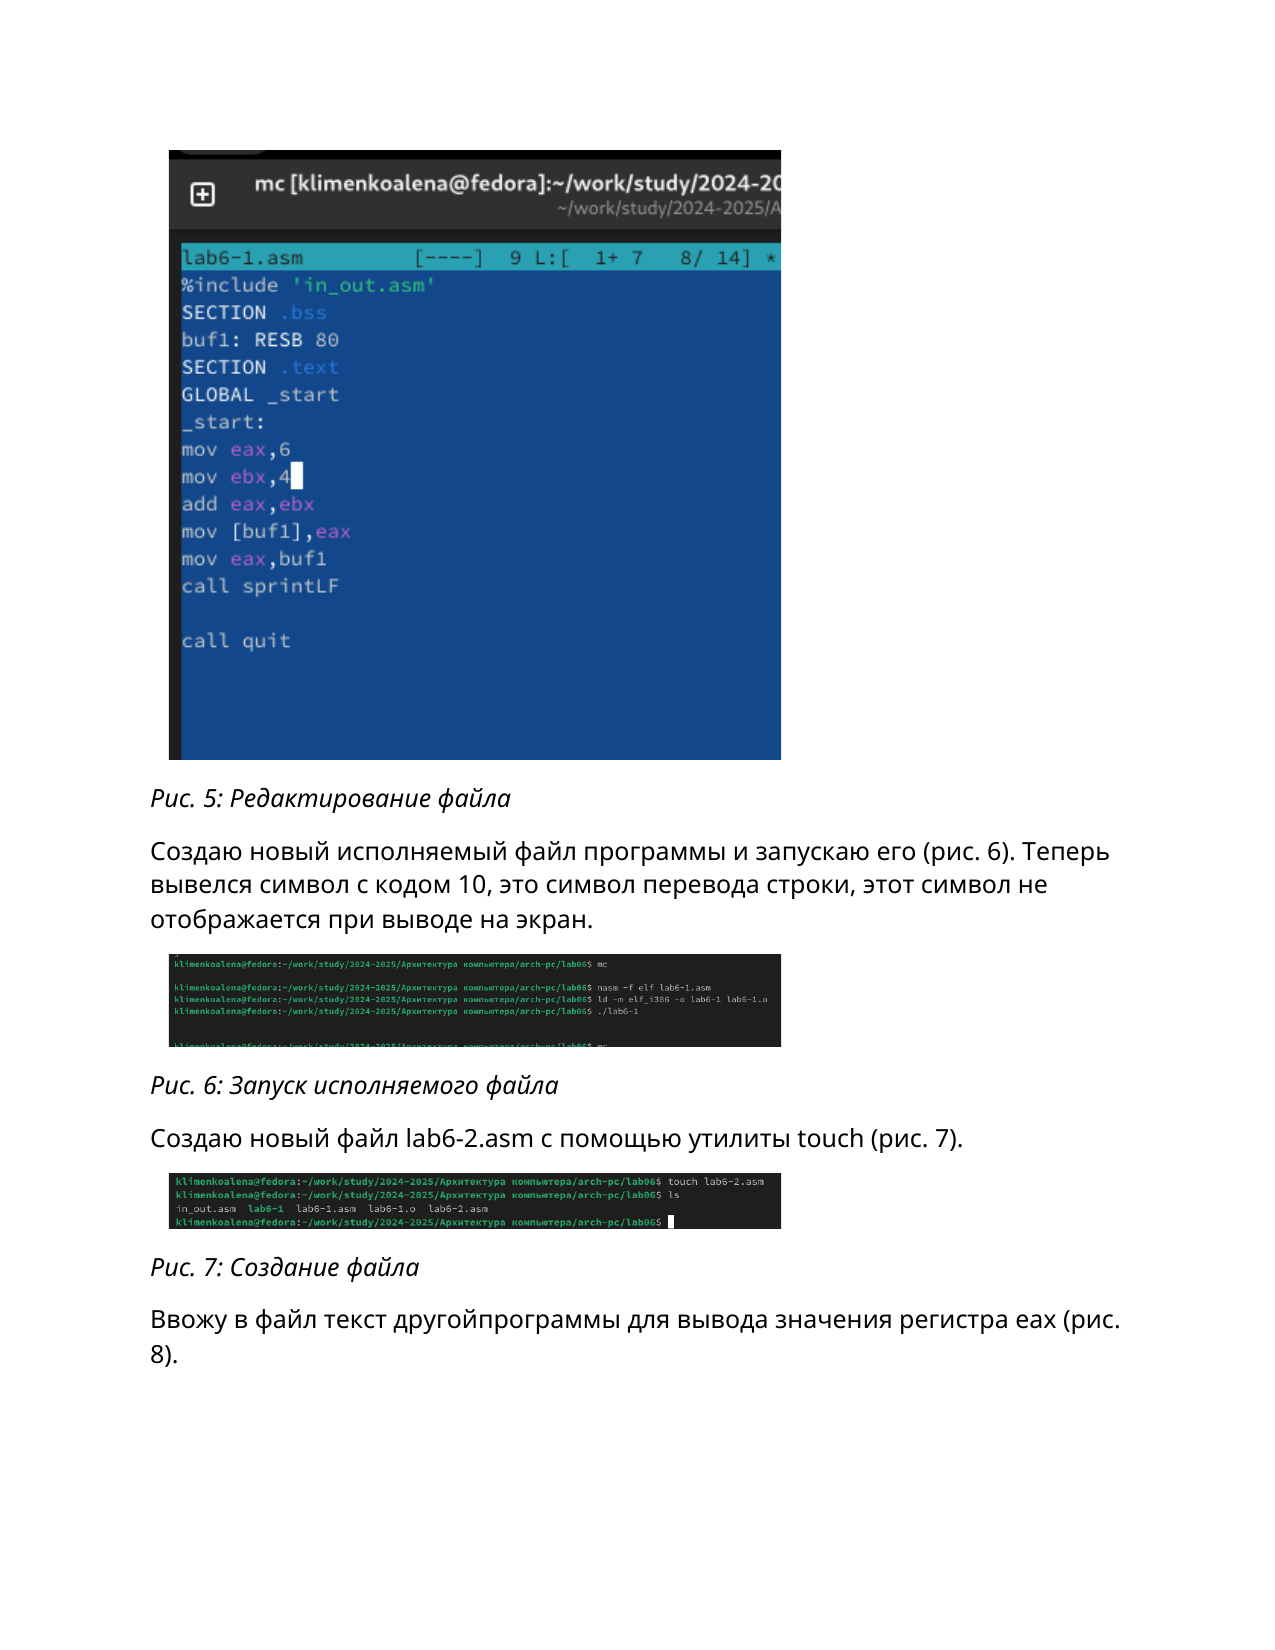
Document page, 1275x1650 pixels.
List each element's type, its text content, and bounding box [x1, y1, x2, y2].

picture [168, 150, 782, 760]
text Создаю новый исполняемый файл программы и запускаю его (рис. 6). Теперь вывелся символ с кодом 10, это символ перевода строки, этот символ не отображается при выводе на экран. [150, 833, 1125, 935]
text Создаю новый файл lab6-2.asm с помощью утилиты touch (рис. 7). [150, 1120, 1125, 1154]
text Ввожу в файл текст другойпрограммы для вывода значения регистра eax (рис. 8). [150, 1302, 1125, 1370]
picture [168, 954, 782, 1047]
text Рис. 5: Редактирование файла [150, 780, 1125, 814]
picture [168, 1173, 782, 1229]
text Рис. 7: Создание файла [150, 1249, 1125, 1283]
text Рис. 6: Запуск исполняемого файла [150, 1068, 1125, 1102]
